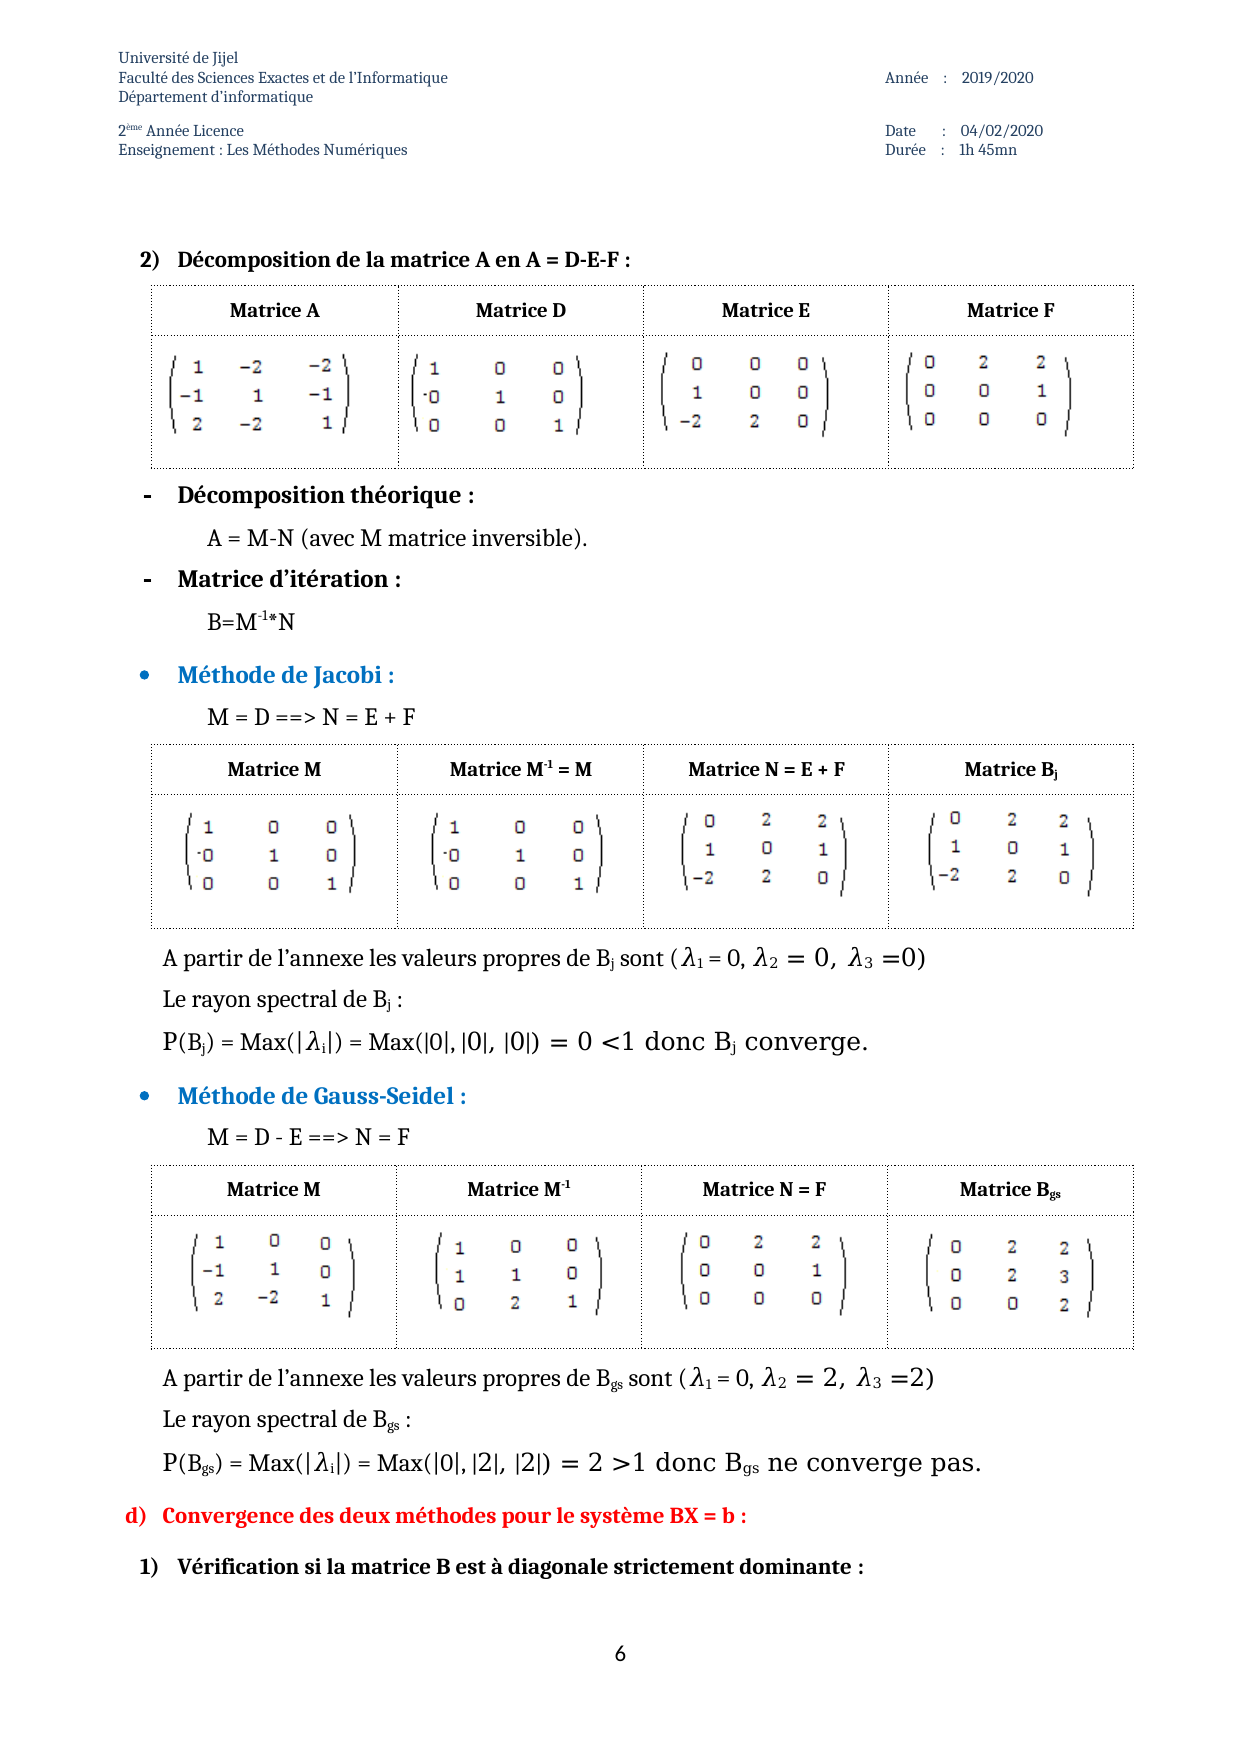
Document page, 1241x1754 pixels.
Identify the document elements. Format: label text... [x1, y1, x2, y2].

picture [899, 348, 1079, 443]
table_cell [644, 794, 889, 928]
list Le rayon spectral de Bgs : [162, 1405, 1122, 1434]
picture [926, 807, 1097, 903]
picture [430, 1228, 607, 1317]
list Décomposition de la matrice A en A = D-E-F : [140, 247, 1122, 273]
list Matrice d’itération : [140, 565, 1122, 595]
list Décomposition théorique : [140, 481, 1122, 511]
list A = M-N (avec M matrice inversible). [207, 524, 1122, 552]
table_cell [151, 794, 398, 928]
table_header Matrice E [644, 285, 888, 335]
list Ρ(Bgs) = Max(|𝜆i|) = Max(|0|, |2|, |2|) = 2 >1 donc Bgs ne converge pas. [162, 1447, 1122, 1478]
table_header Matrice N = F [641, 1165, 887, 1214]
list M = D - E ==> N = F [207, 1123, 1122, 1152]
table_cell [151, 335, 398, 468]
picture [679, 807, 854, 900]
table_header Matrice D [398, 285, 643, 335]
picture [919, 1228, 1101, 1321]
table_header Matrice F [888, 285, 1133, 335]
table_header Matrice M-1 = M [398, 744, 644, 794]
picture [183, 807, 366, 901]
list A partir de l’annexe les valeurs propres de Bj sont (𝜆1 = 0, 𝜆2 = 0, 𝜆3 =0) [162, 941, 1122, 972]
table_cell [889, 794, 1133, 928]
picture [186, 1228, 362, 1324]
picture [429, 807, 613, 901]
picture [162, 348, 353, 437]
picture [674, 1228, 855, 1322]
table_header Matrice N = E + F [644, 744, 889, 794]
list Ρ(Bj) = Max(|𝜆i|) = Max(|0|, |0|, |0|) = 0 <1 donc Bj converge. [162, 1026, 1122, 1057]
list Vérification si la matrice B est à diagonale strictement dominante : [140, 1554, 1122, 1580]
table_cell [398, 794, 644, 928]
table_cell [398, 335, 643, 468]
table_header Matrice M [151, 744, 398, 794]
list M = D ==> N = E + F [207, 702, 1122, 731]
table_header Matrice Bj [889, 744, 1133, 794]
table_header Matrice M [151, 1165, 396, 1214]
table_cell [396, 1215, 641, 1348]
list Méthode de Gauss-Seidel : [140, 1082, 1122, 1111]
table_cell [644, 335, 888, 468]
table_header Matrice M-1 [396, 1165, 641, 1214]
list Le rayon spectral de Bj : [162, 985, 1122, 1013]
table_cell [641, 1215, 887, 1348]
table_cell [887, 1215, 1133, 1348]
list A partir de l’annexe les valeurs propres de Bgs sont (𝜆1 = 0, 𝜆2 = 2, 𝜆3 =2) [162, 1362, 1122, 1393]
picture [654, 348, 833, 442]
table_cell [888, 335, 1133, 468]
picture [409, 348, 592, 443]
list B=M-1*N [207, 607, 1122, 636]
table_header Matrice Bgs [887, 1165, 1133, 1214]
list Méthode de Jacobi : [140, 661, 1122, 690]
table_header Matrice A [151, 285, 398, 335]
table_cell [151, 1215, 396, 1348]
list Convergence des deux méthodes pour le système BX = b : [125, 1503, 1122, 1529]
